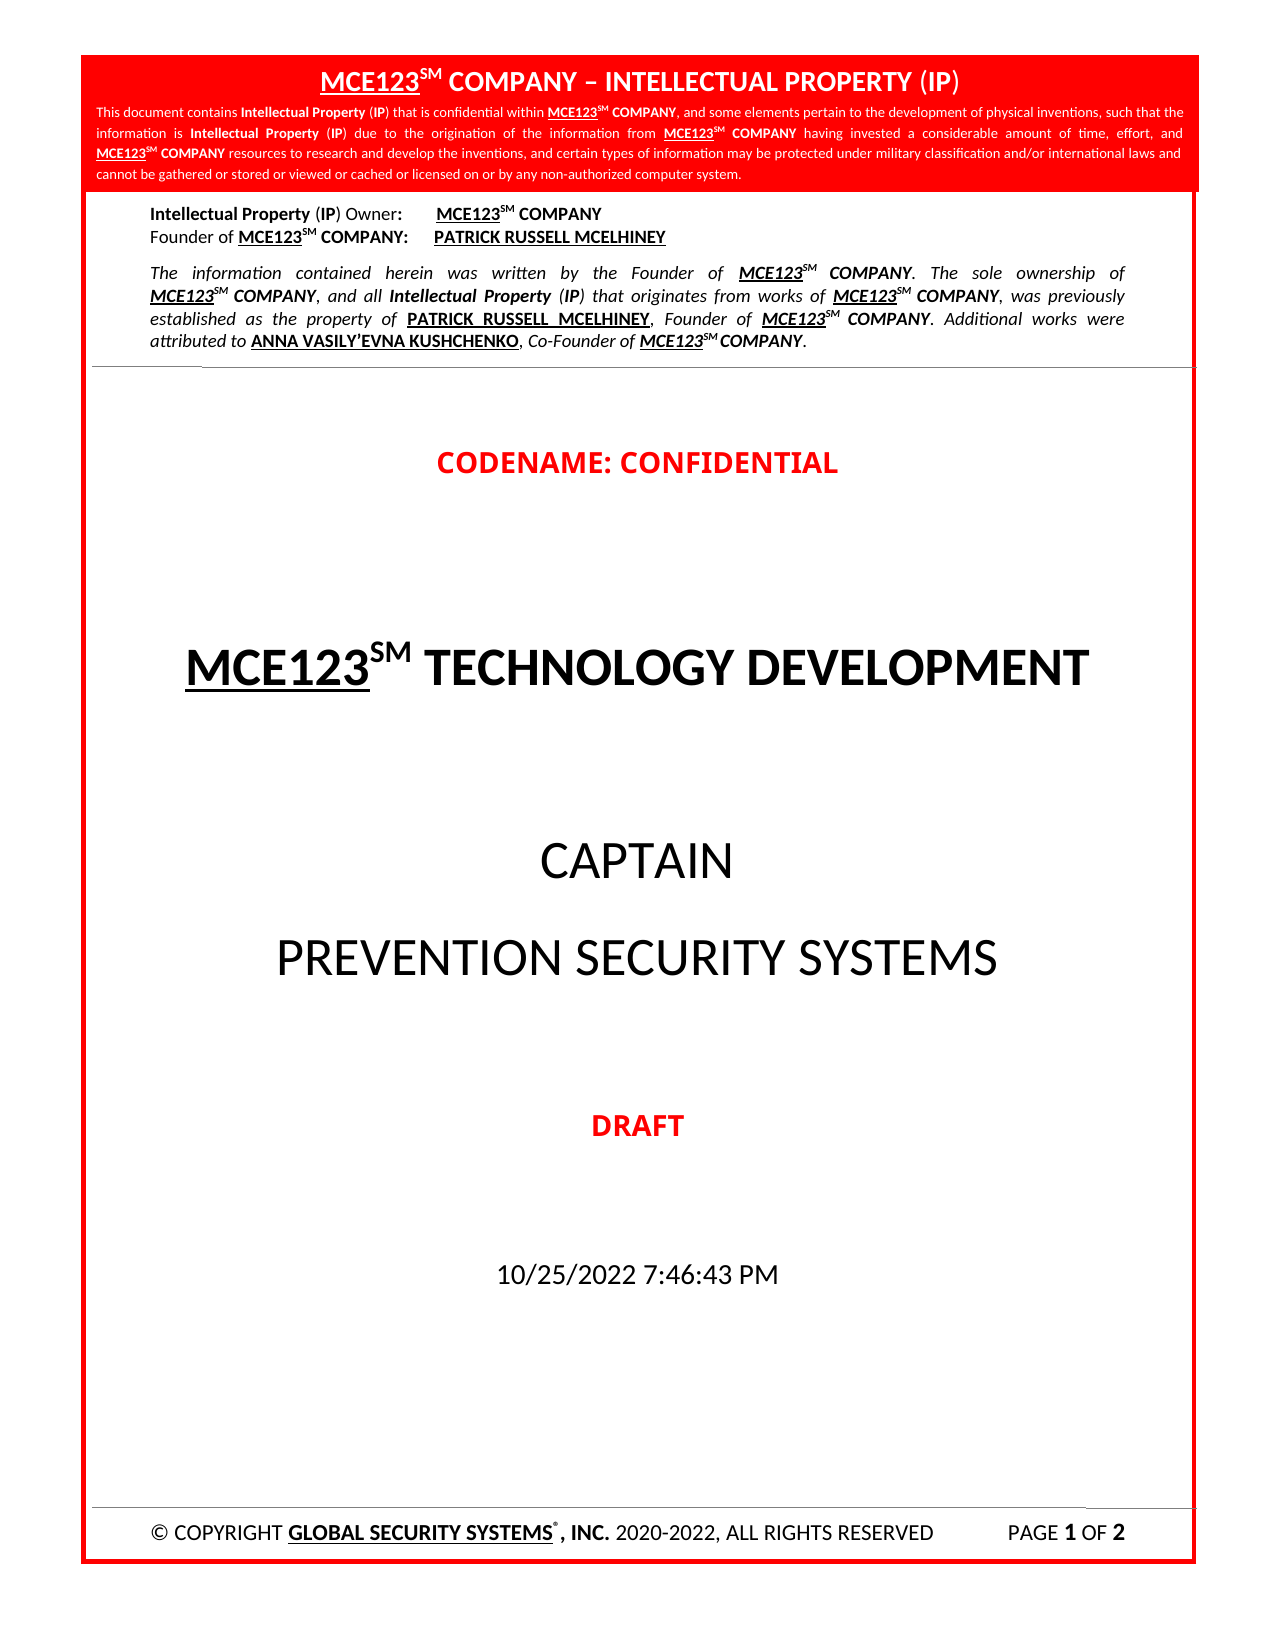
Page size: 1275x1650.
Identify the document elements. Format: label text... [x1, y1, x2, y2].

text 10/25/2022 7:46:43 PM [150, 1256, 1125, 1292]
text CODENAME: CONFIDENTIAL [150, 442, 1125, 482]
text CAPTAIN [150, 826, 1125, 892]
text PREVENTION SECURITY SYSTEMS [150, 923, 1125, 989]
text MCE123SM TECHNOLOGY DEVELOPMENT [150, 632, 1125, 698]
text DRAFT [150, 1105, 1125, 1144]
